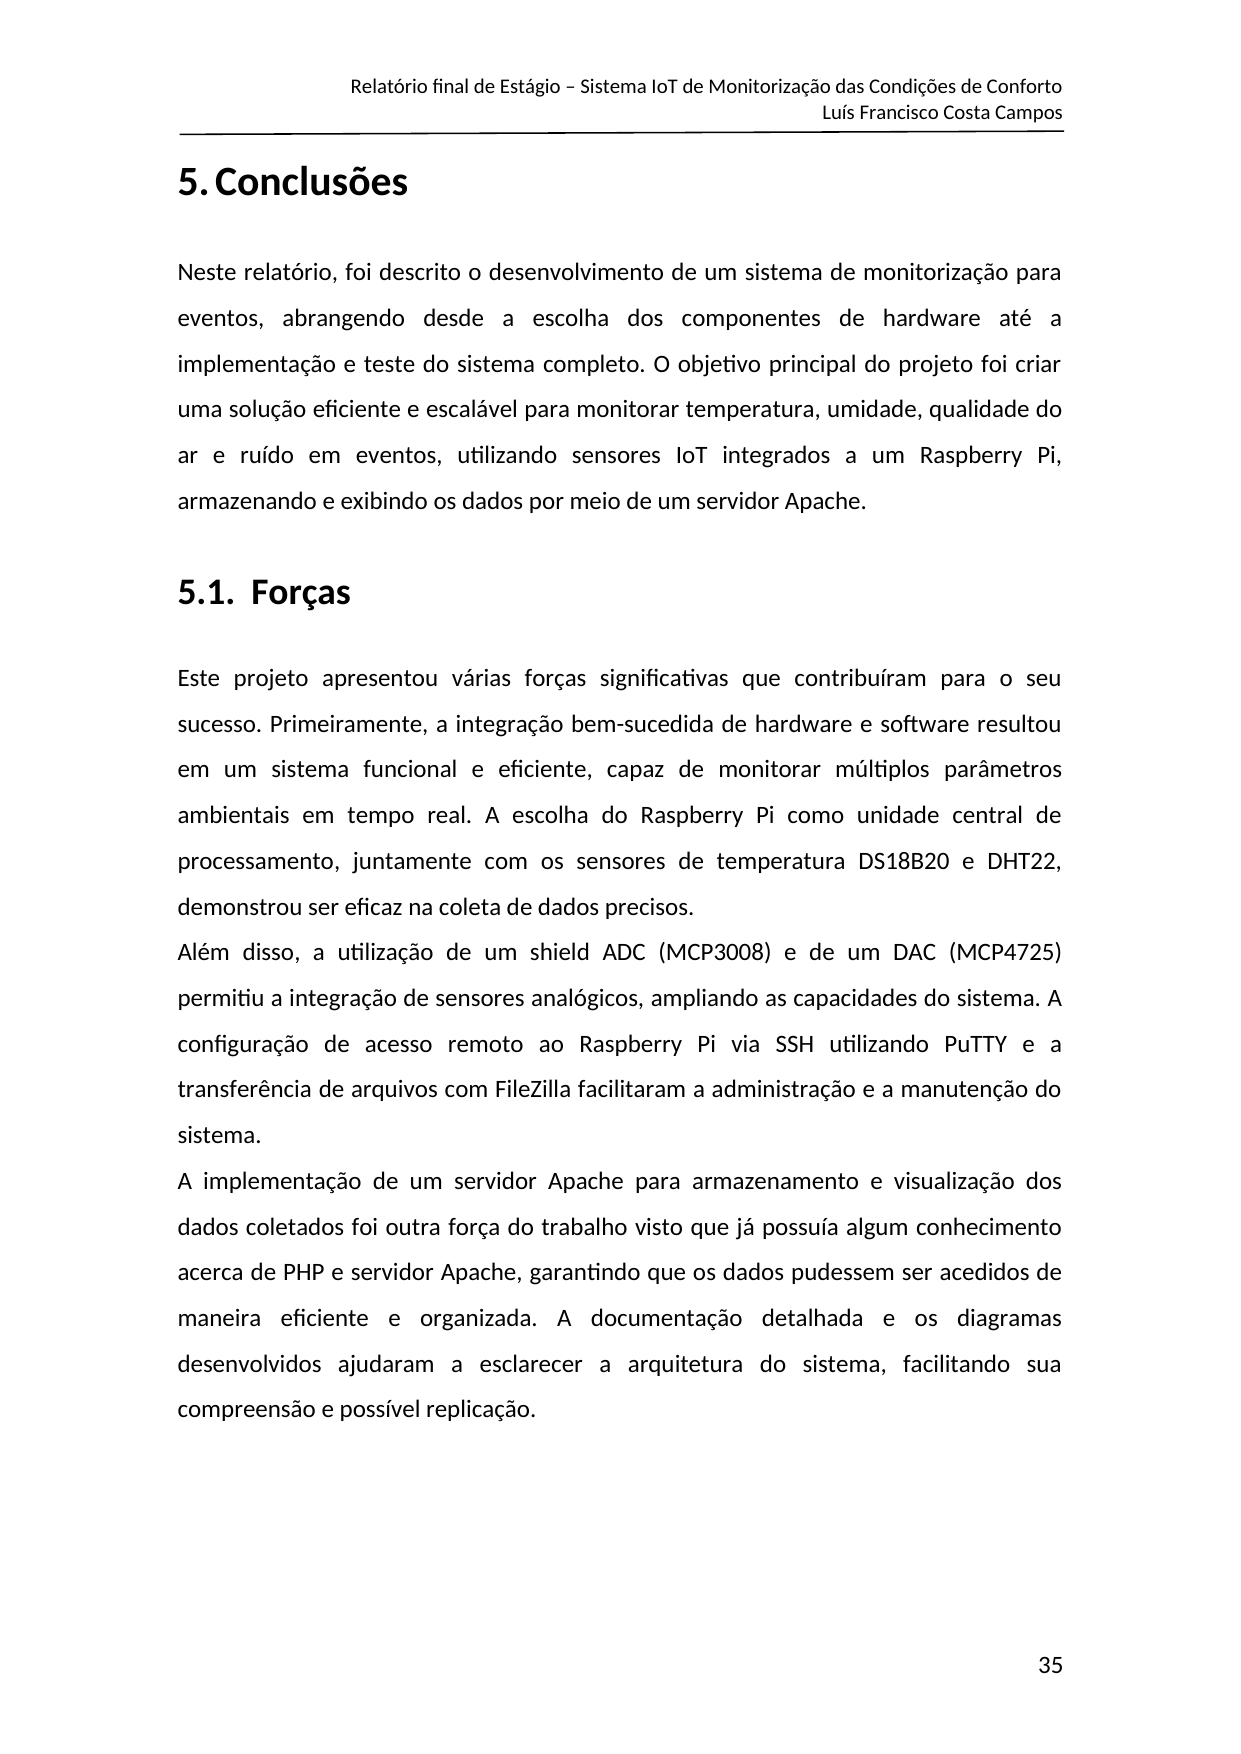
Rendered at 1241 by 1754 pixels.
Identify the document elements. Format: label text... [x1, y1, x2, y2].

text Além disso, a utilização de um shield ADC (MCP3008) e de um DAC (MCP4725) permitiu a integração de sensores analógicos, ampliando as capacidades do sistema. A configuração de acesso remoto ao Raspberry Pi via SSH utilizando PuTTY e a transferência de arquivos com FileZilla facilitaram a administração e a manutenção do sistema. [177, 936, 1063, 1150]
text Neste relatório, foi descrito o desenvolvimento de um sistema de monitorização para eventos, abrangendo desde a escolha dos componentes de hardware até a implementação e teste do sistema completo. O objetivo principal do projeto foi criar uma solução eficiente e escalável para monitorar temperatura, umidade, qualidade do ar e ruído em eventos, utilizando sensores IoT integrados a um Raspberry Pi, armazenando e exibindo os dados por meio de um servidor Apache. [177, 256, 1063, 516]
subtitle Conclusões [177, 155, 1063, 206]
text Este projeto apresentou várias forças significativas que contribuíram para o seu sucesso. Primeiramente, a integração bem-sucedida de hardware e software resultou em um sistema funcional e eficiente, capaz de monitorar múltiplos parâmetros ambientais em tempo real. A escolha do Raspberry Pi como unidade central de processamento, juntamente com os sensores de temperatura DS18B20 e DHT22, demonstrou ser eficaz na coleta de dados precisos. [177, 662, 1063, 921]
text A implementação de um servidor Apache para armazenamento e visualização dos dados coletados foi outra força do trabalho visto que já possuía algum conhecimento acerca de PHP e servidor Apache, garantindo que os dados pudessem ser acedidos de maneira eficiente e organizada. A documentação detalhada e os diagramas desenvolvidos ajudaram a esclarecer a arquitetura do sistema, facilitando sua compreensão e possível replicação. [177, 1165, 1063, 1424]
subtitle Forças [177, 568, 1063, 614]
